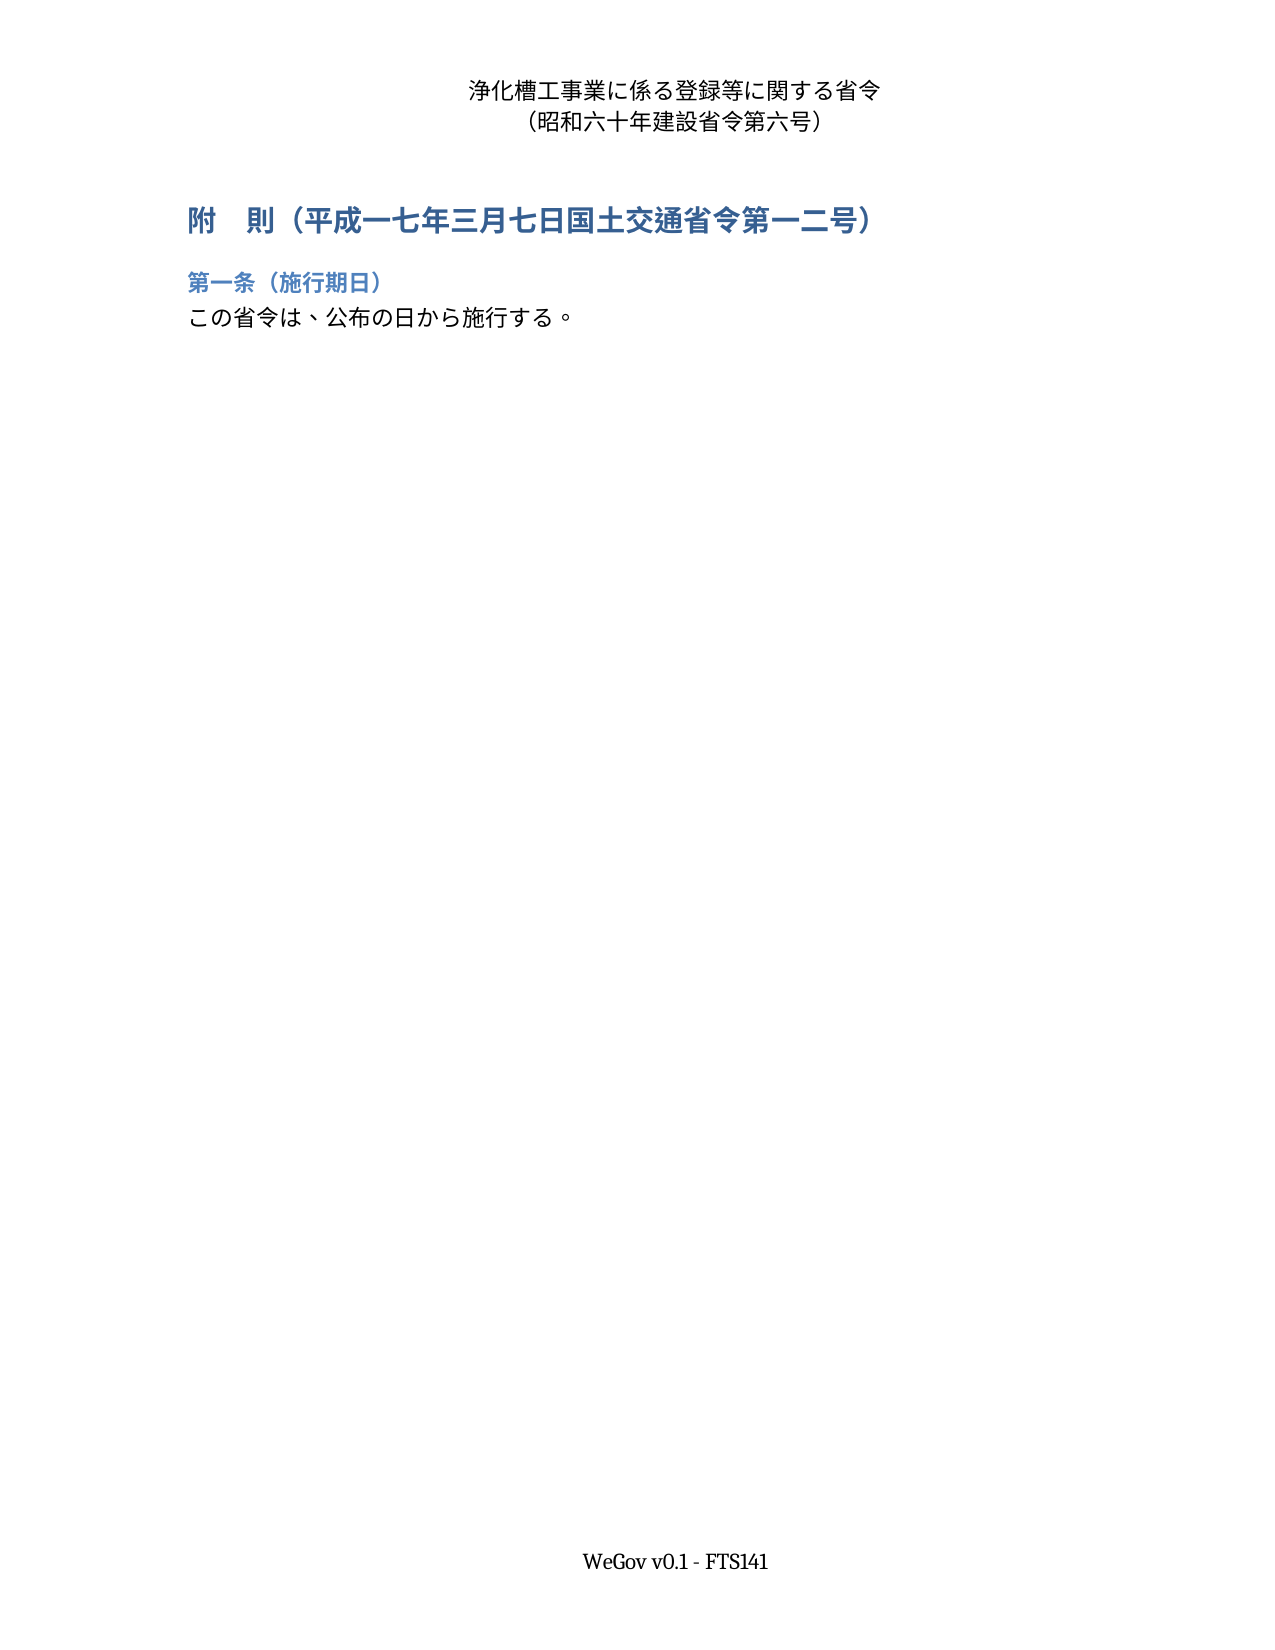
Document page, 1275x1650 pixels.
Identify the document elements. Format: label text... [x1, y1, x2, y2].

text この省令は、公布の日から施行する。 [187, 302, 1087, 334]
subtitle 第一条（施行期日） [187, 266, 1087, 298]
subtitle 附 則（平成一七年三月七日国土交通省令第一二号） [187, 200, 1087, 240]
